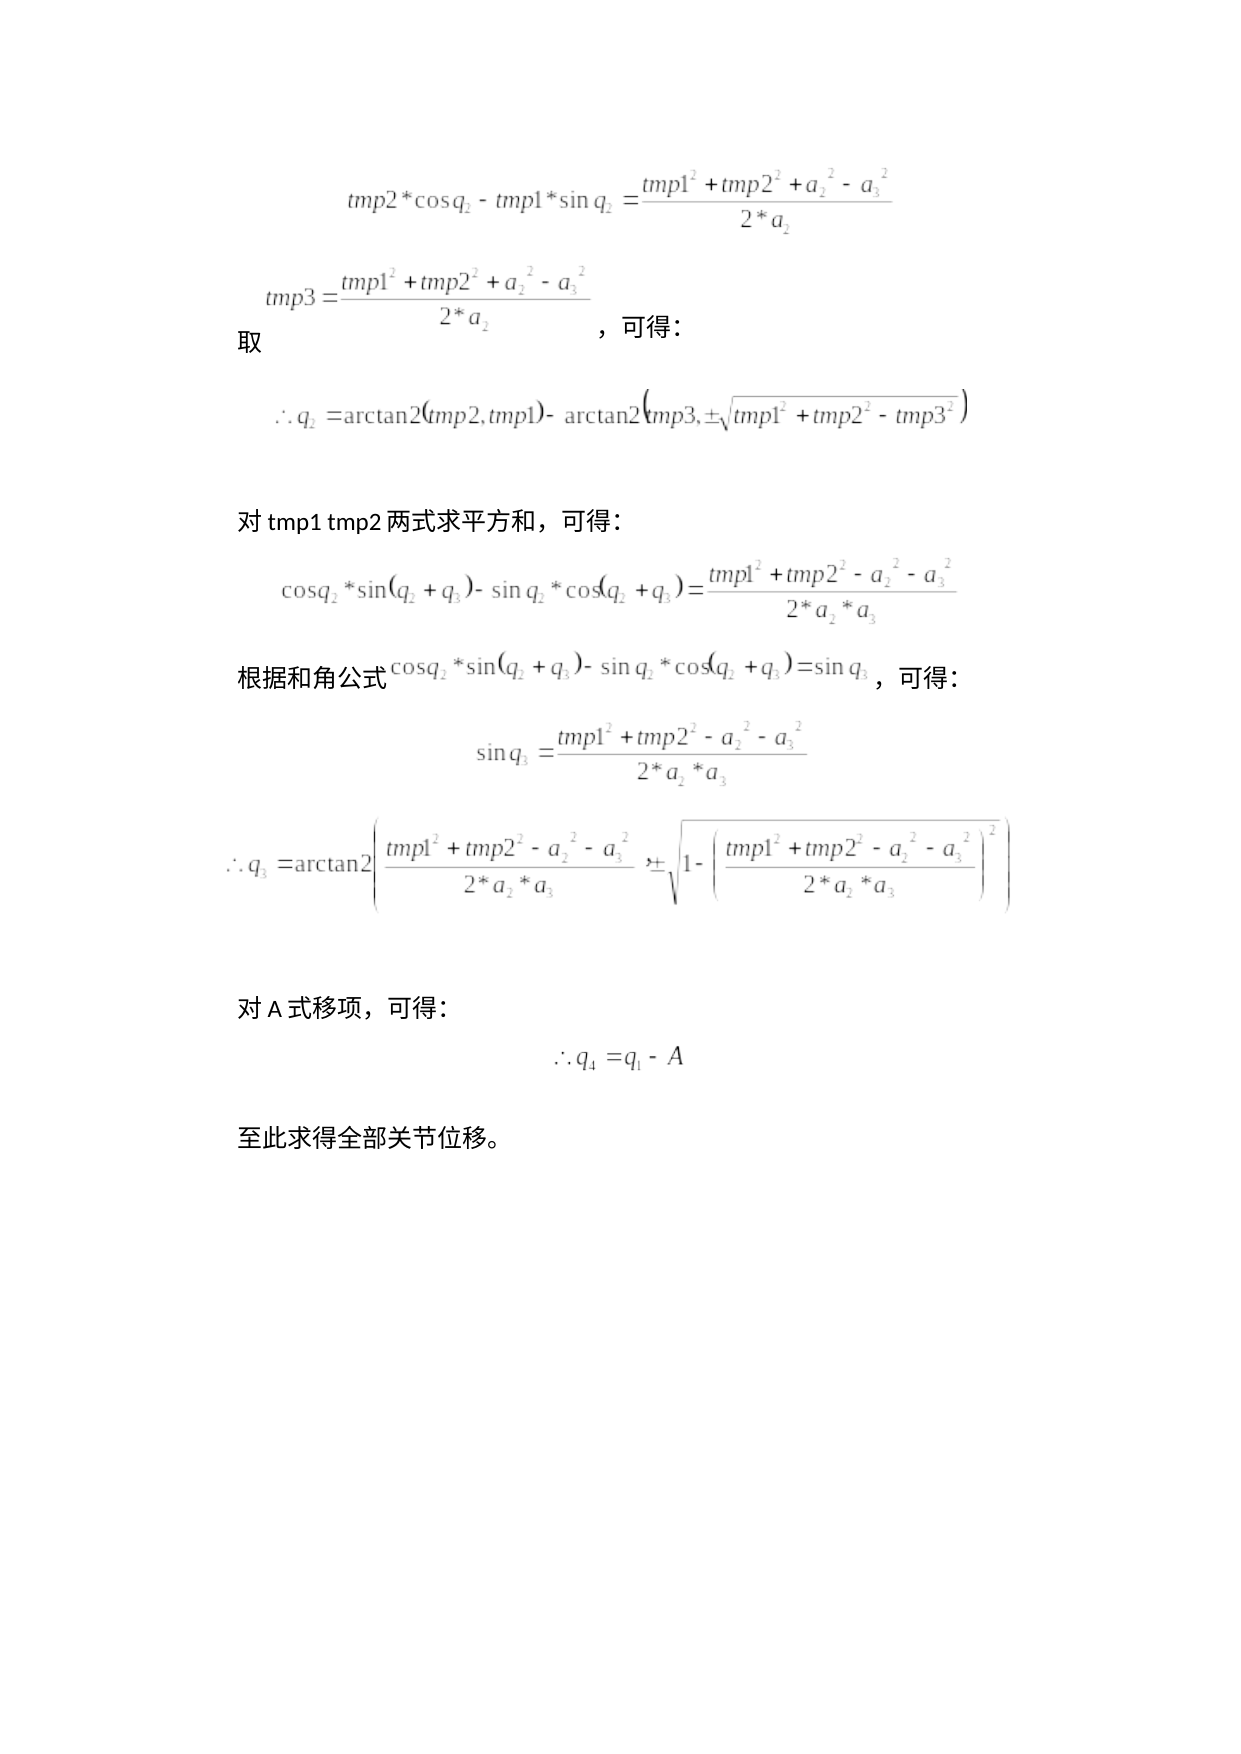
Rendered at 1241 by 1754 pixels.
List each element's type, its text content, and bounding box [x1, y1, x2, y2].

list 对A式移项，可得： [187, 974, 1053, 1039]
list 对tmp1 tmp2两式求平方和，可得： [187, 487, 1053, 552]
list 取，可得： [187, 259, 1053, 389]
list 根据和角公式，可得： [187, 649, 1053, 714]
text 至此求得全部关节位移。 [187, 1104, 1053, 1169]
